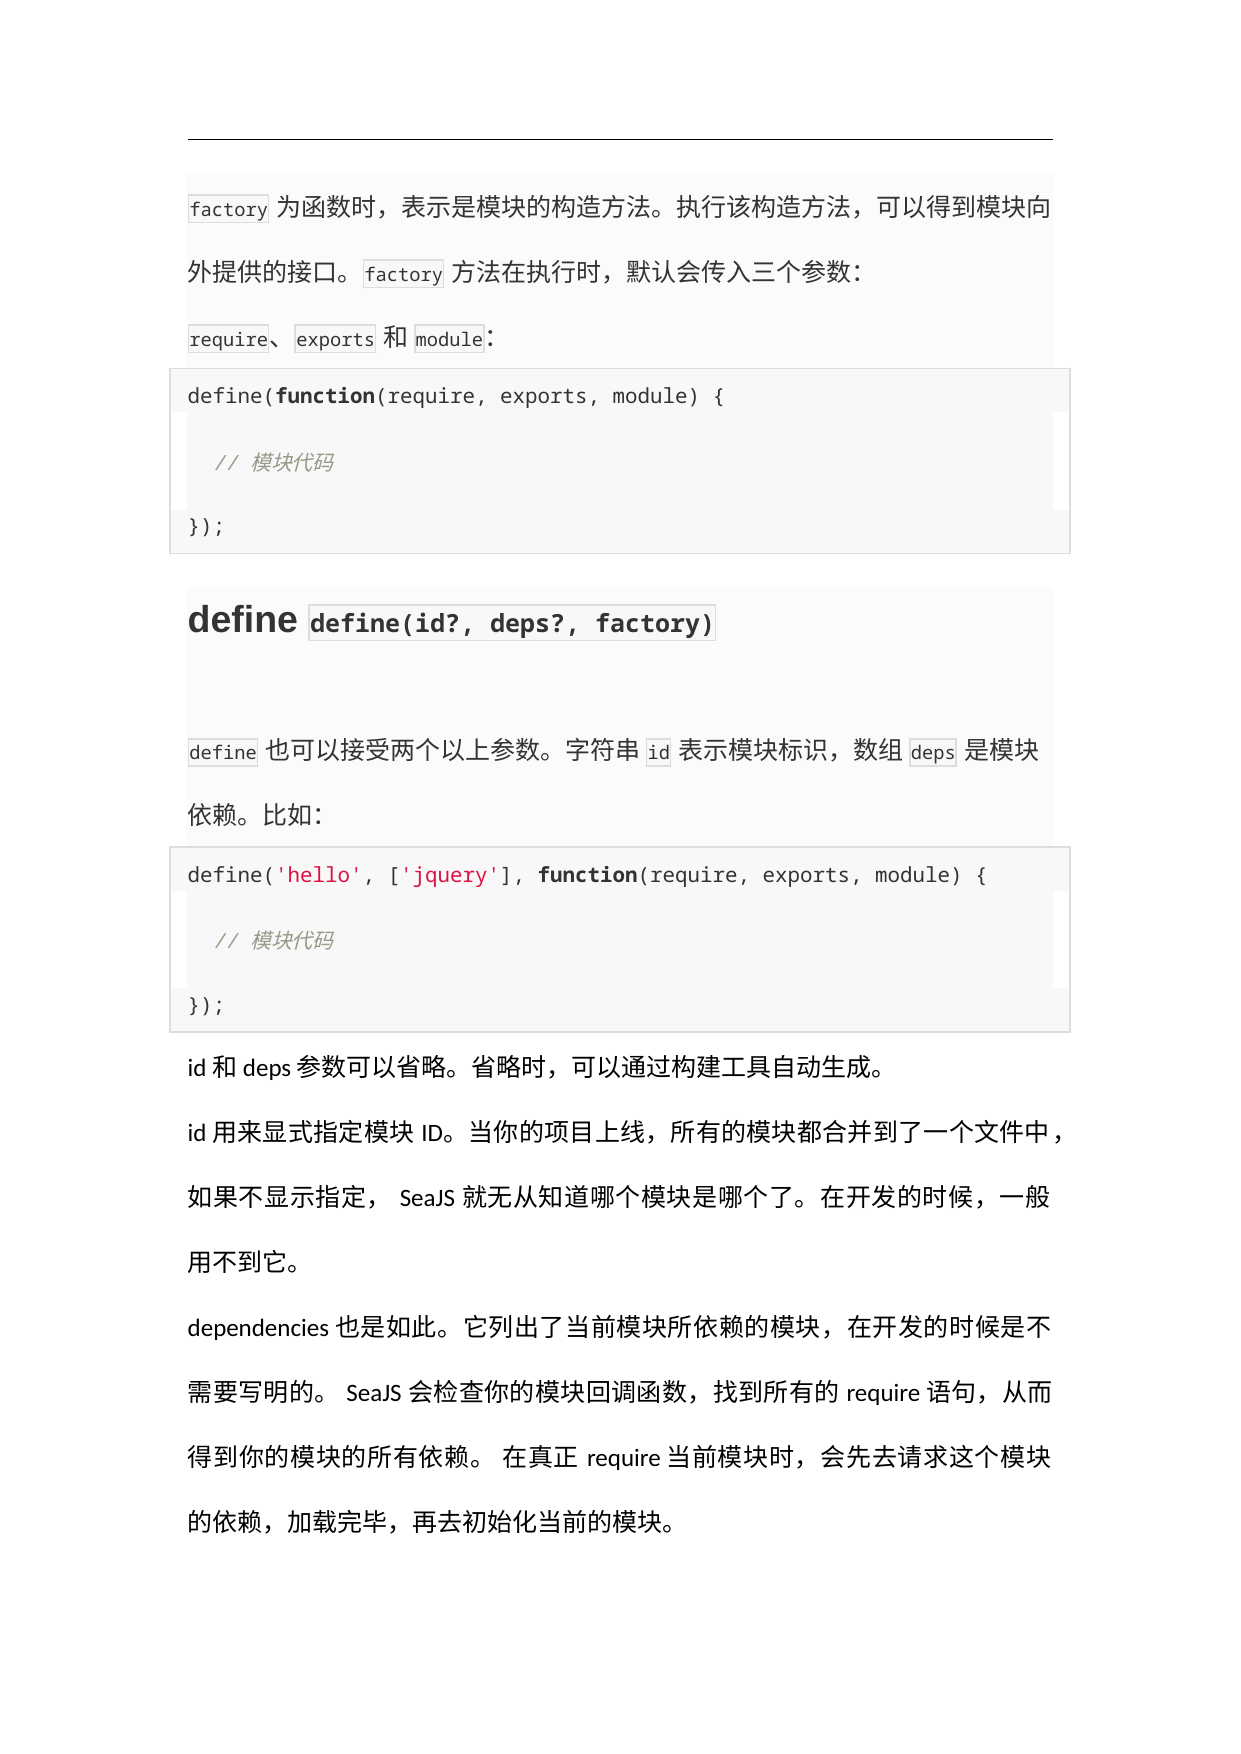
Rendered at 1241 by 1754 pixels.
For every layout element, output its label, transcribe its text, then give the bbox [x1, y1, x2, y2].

text id 用来显式指定模块 ID。当你的项目上线，所有的模块都合并到了一个文件中，如果不显示指定， SeaJS 就无从知道哪个模块是哪个了。在开发的时候，一般用不到它。 [187, 1098, 1053, 1293]
text factory 为函数时，表示是模块的构造方法。执行该构造方法，可以得到模块向外提供的接口。factory 方法在执行时，默认会传入三个参数：require、exports 和 module： [187, 173, 1053, 368]
subtitle define define(id?, deps?, factory) [187, 587, 1053, 652]
text define 也可以接受两个以上参数。字符串 id 表示模块标识，数组 deps 是模块依赖。比如： [187, 716, 1053, 846]
text id 和 deps 参数可以省略。省略时，可以通过构建工具自动生成。 [187, 1033, 1053, 1098]
text define(function(require, exports, module) { [171, 369, 1069, 412]
text define('hello', ['jquery'], function(require, exports, module) { [171, 848, 1069, 891]
text }); [171, 976, 1069, 1031]
text }); [171, 498, 1069, 553]
text dependencies 也是如此。它列出了当前模块所依赖的模块，在开发的时候是不需要写明的。 SeaJS 会检查你的模块回调函数，找到所有的 require 语句，从而得到你的模块的所有依赖。 在真正 require 当前模块时，会先去请求这个模块的依赖，加载完毕，再去初始化当前的模块。 [187, 1293, 1053, 1553]
text // 模块代码 [187, 445, 1053, 477]
text // 模块代码 [187, 923, 1053, 956]
